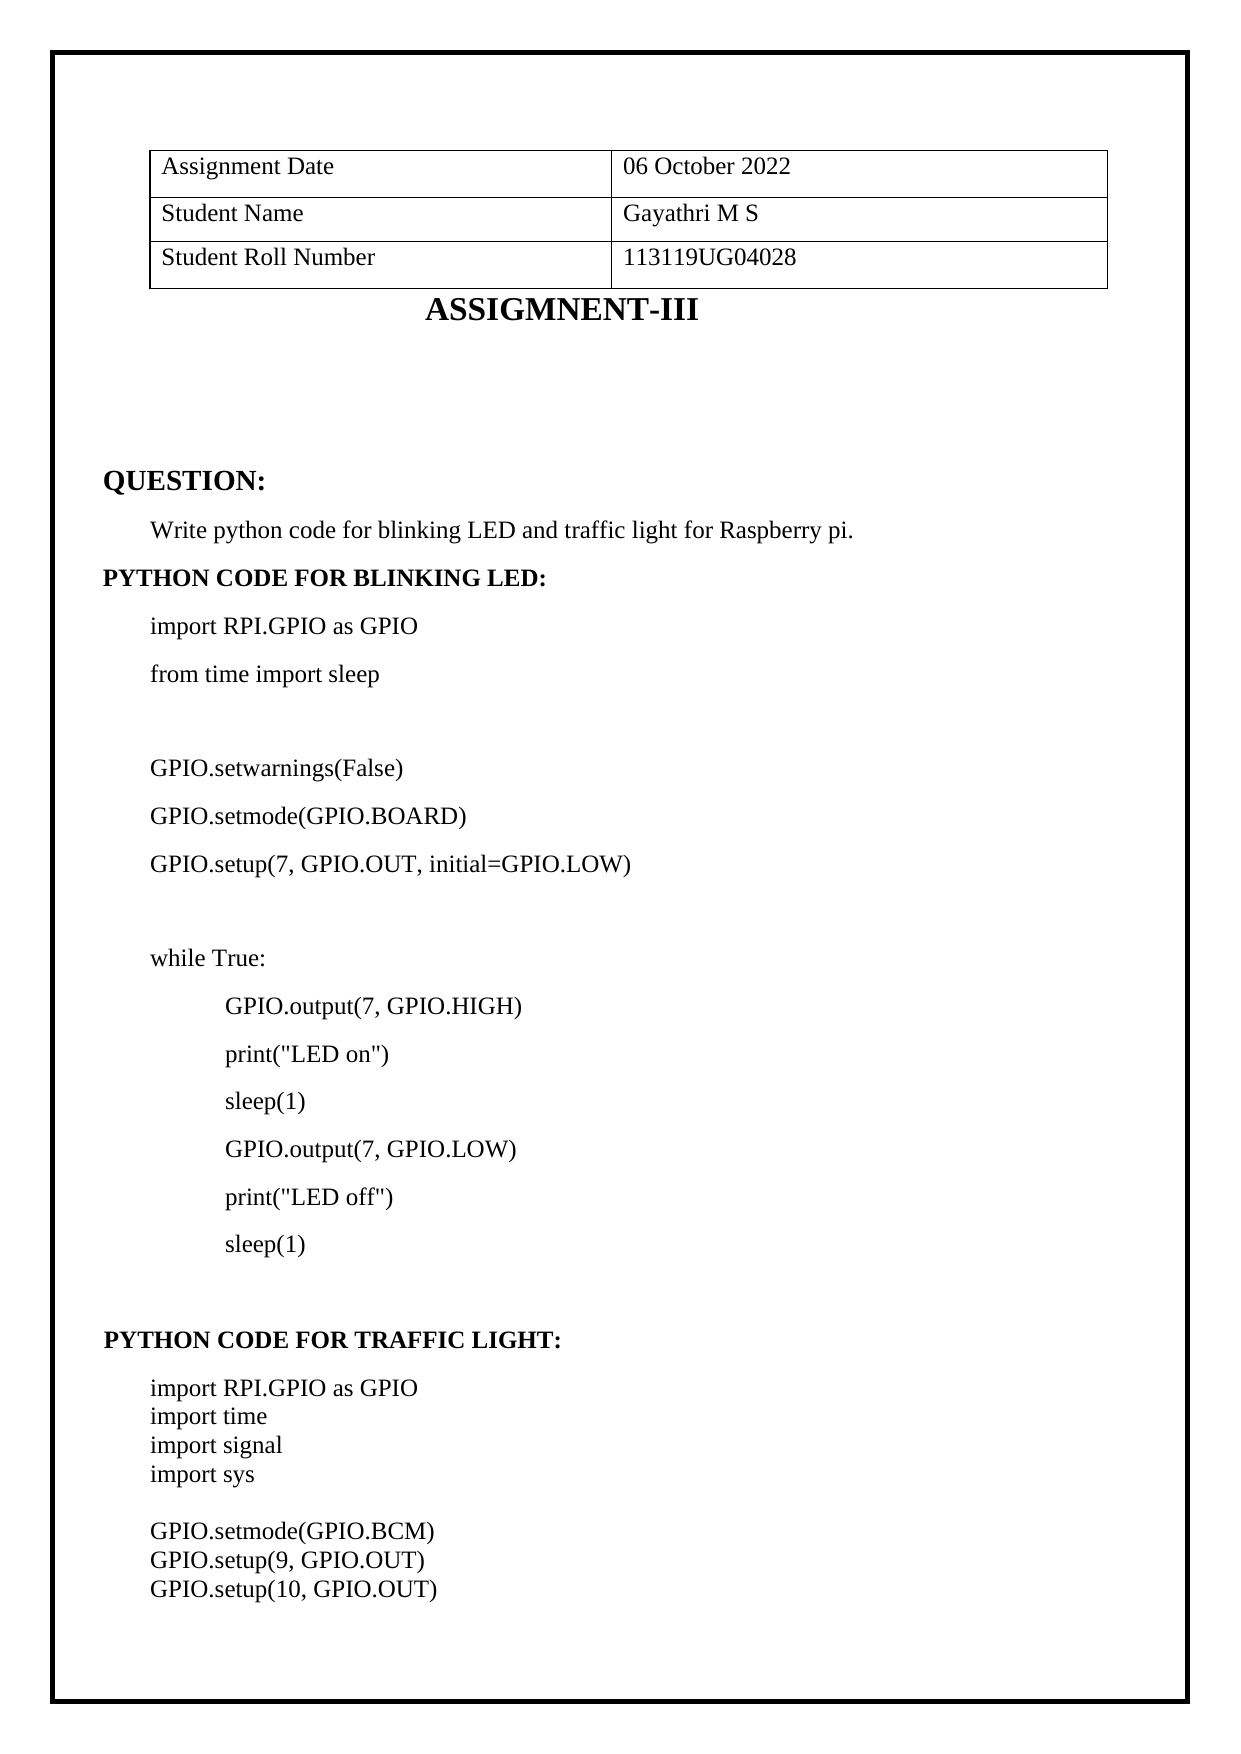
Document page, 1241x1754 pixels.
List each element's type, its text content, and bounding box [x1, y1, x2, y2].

table_header Assignment Date [151, 151, 611, 197]
text import RPI.GPIO as GPIO [61, 611, 1090, 640]
text GPIO.setmode(GPIO.BOARD) [61, 801, 1090, 830]
table_cell Student Roll Number [151, 242, 611, 288]
table_cell 113119UG04028 [612, 242, 1107, 288]
text GPIO.setwarnings(False) [61, 753, 1090, 782]
text print("LED on") [61, 1039, 1090, 1067]
table_cell Gayathri M S [612, 198, 1107, 241]
text import signal [150, 1430, 1090, 1459]
text while True: [61, 943, 1090, 972]
text import RPI.GPIO as GPIO [150, 1373, 1090, 1401]
text Write python code for blinking LED and traffic light for Raspberry pi. [109, 516, 1090, 544]
text GPIO.setmode(GPIO.BCM) [150, 1516, 1090, 1545]
text GPIO.setup(9, GPIO.OUT) [150, 1545, 1090, 1574]
text QUESTION: [103, 463, 1090, 496]
table_cell Student Name [151, 198, 611, 241]
text import time [150, 1401, 1090, 1430]
text print("LED off") [61, 1182, 1090, 1211]
text from time import sleep [61, 659, 1090, 687]
text GPIO.setup(10, GPIO.OUT) [150, 1574, 1090, 1603]
text sleep(1) [61, 1229, 1090, 1258]
text sleep(1) [61, 1086, 1090, 1115]
text GPIO.output(7, GPIO.HIGH) [61, 991, 1090, 1020]
text PYTHON CODE FOR TRAFFIC LIGHT: [85, 1325, 1090, 1354]
table_header 06 October 2022 [612, 151, 1107, 197]
text GPIO.setup(7, GPIO.OUT, initial=GPIO.LOW) [61, 849, 1090, 877]
text GPIO.output(7, GPIO.LOW) [61, 1134, 1090, 1163]
text PYTHON CODE FOR BLINKING LED: [103, 563, 1090, 592]
text ASSIGMNENT-III [150, 289, 1090, 327]
text import sys [150, 1459, 1090, 1488]
